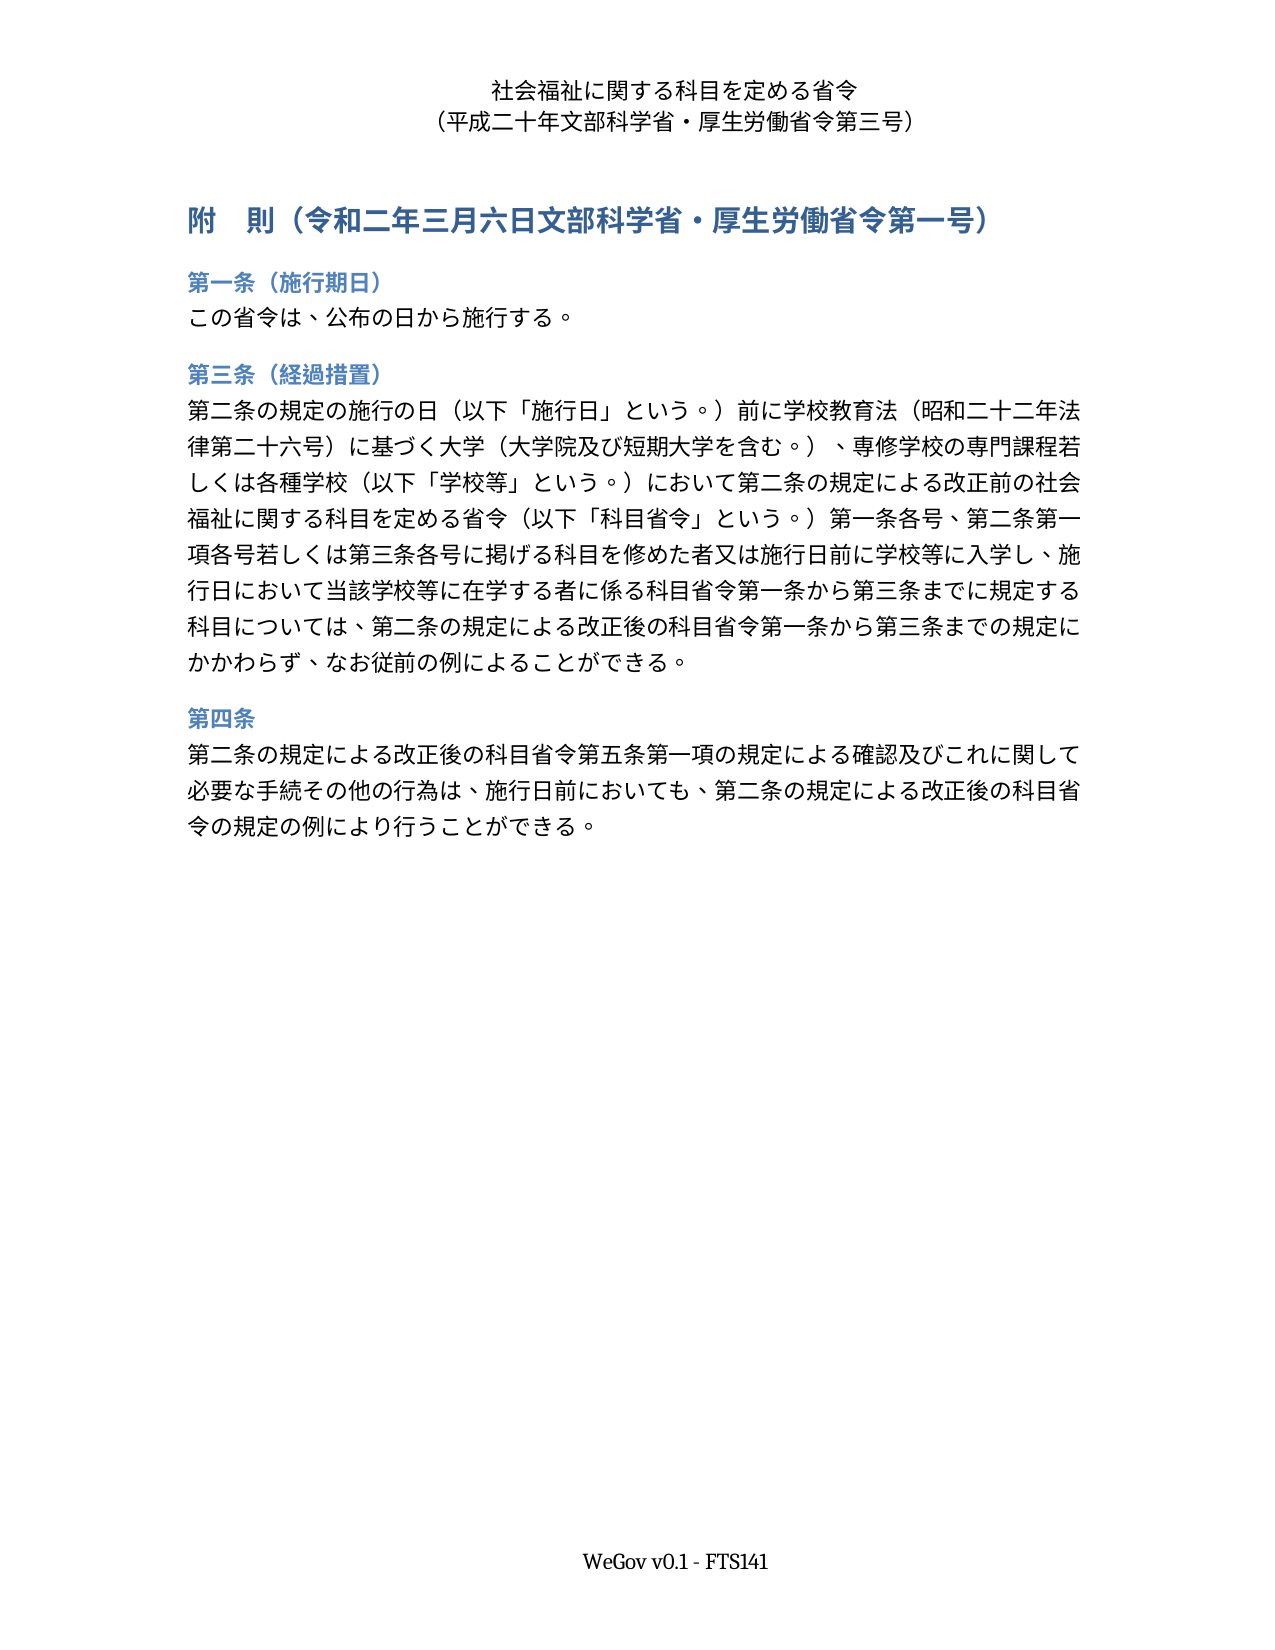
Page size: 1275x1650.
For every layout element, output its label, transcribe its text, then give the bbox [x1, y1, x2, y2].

subtitle 附 則（令和二年三月六日文部科学省・厚生労働省令第一号） [187, 200, 1087, 240]
subtitle 第四条 [187, 703, 1087, 735]
text 第二条の規定の施行の日（以下「施行日」という。）前に学校教育法（昭和二十二年法律第二十六号）に基づく大学（大学院及び短期大学を含む。）、専修学校の専門課程若しくは各種学校（以下「学校等」という。）において第二条の規定による改正前の社会福祉に関する科目を定める省令（以下「科目省令」という。）第一条各号、第二条第一項各号若しくは第三条各号に掲げる科目を修めた者又は施行日前に学校等に入学し、施行日において当該学校等に在学する者に係る科目省令第一条から第三条までに規定する科目については、第二条の規定による改正後の科目省令第一条から第三条までの規定にかかわらず、なお従前の例によることができる。 [187, 395, 1087, 678]
text この省令は、公布の日から施行する。 [187, 302, 1087, 334]
text 第二条の規定による改正後の科目省令第五条第一項の規定による確認及びこれに関して必要な手続その他の行為は、施行日前においても、第二条の規定による改正後の科目省令の規定の例により行うことができる。 [187, 739, 1087, 842]
subtitle 第三条（経過措置） [187, 359, 1087, 390]
subtitle 第一条（施行期日） [187, 266, 1087, 298]
